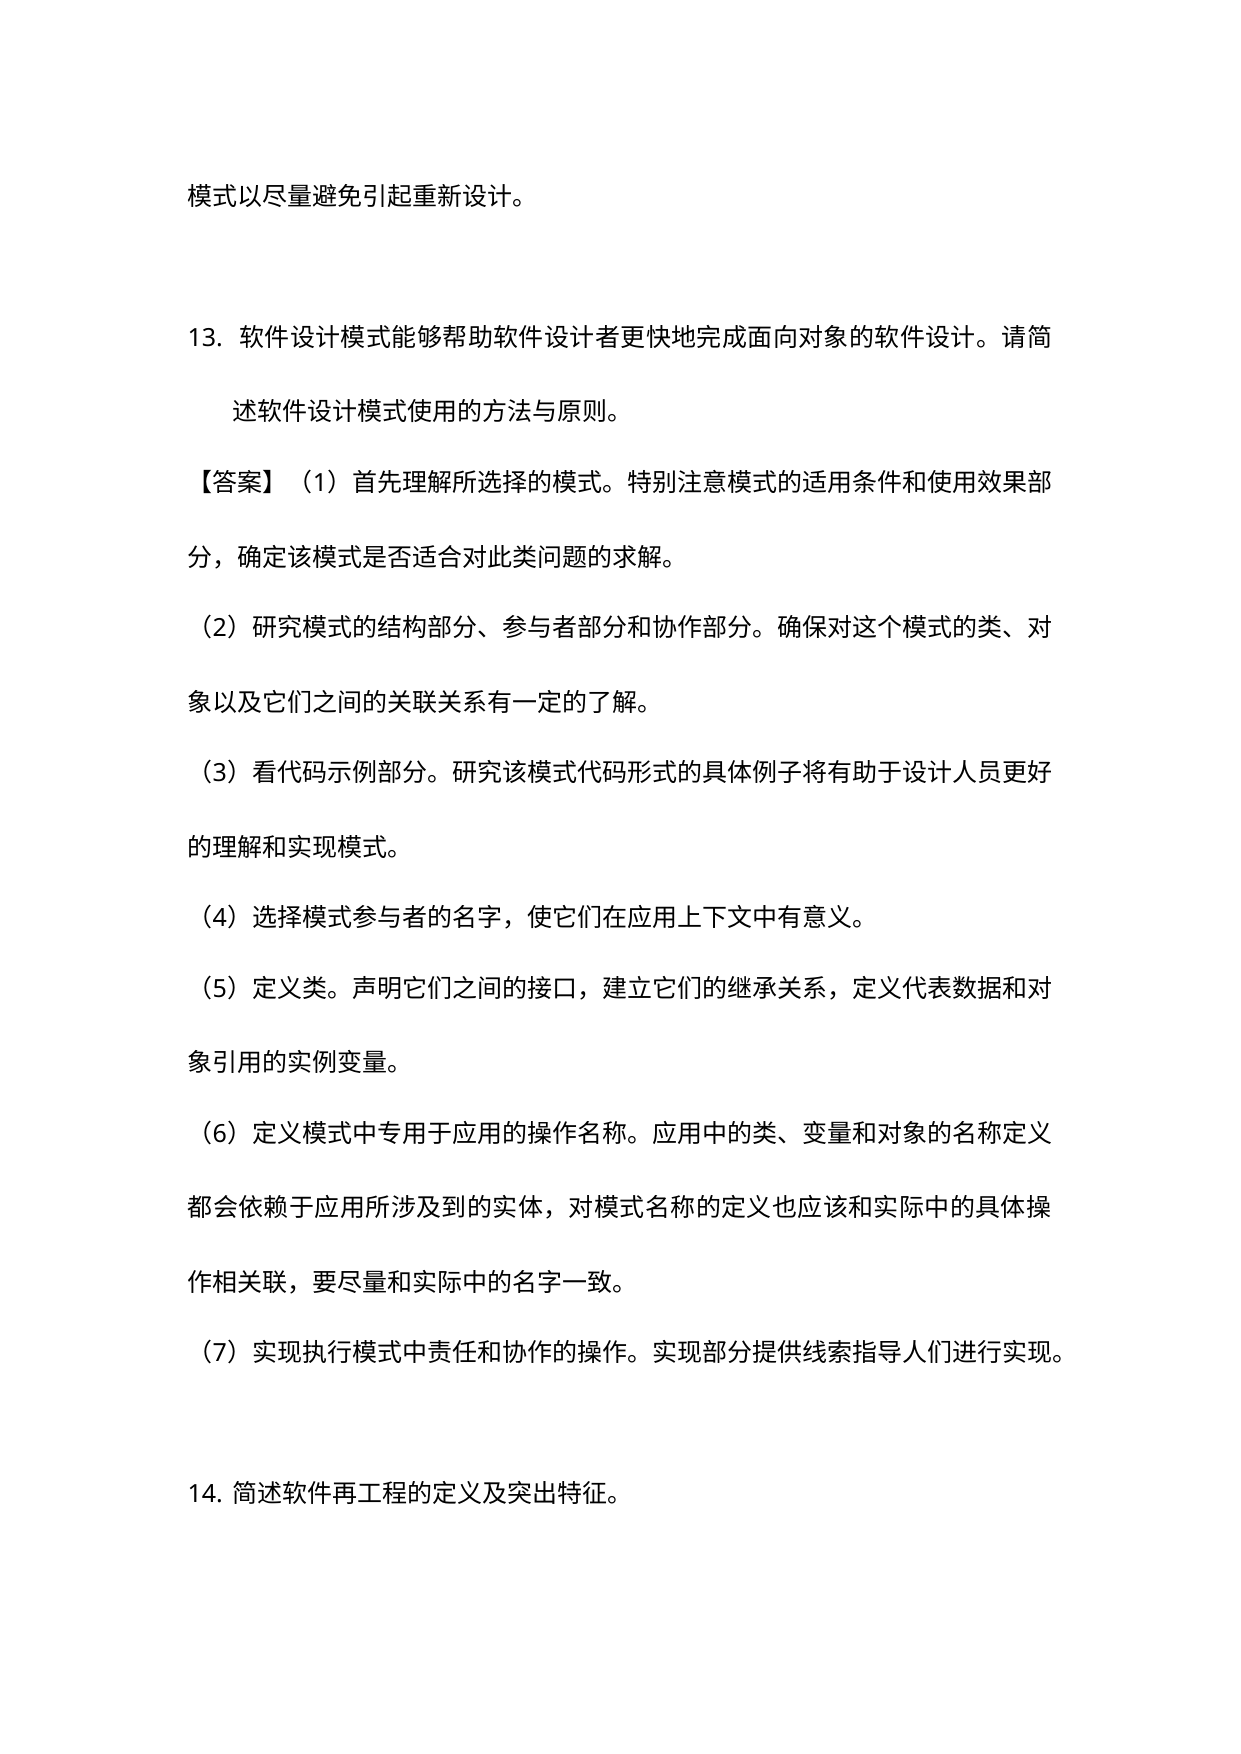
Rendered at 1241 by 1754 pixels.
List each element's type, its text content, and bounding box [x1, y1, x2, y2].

text （7）实现执行模式中责任和协作的操作。实现部分提供线索指导人们进行实现。 [187, 1318, 1053, 1383]
text （4）选择模式参与者的名字，使它们在应用上下文中有意义。 [187, 883, 1053, 948]
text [187, 162, 1053, 227]
list 简述软件再工程的定义及突出特征。 [187, 1459, 1053, 1524]
text （6）定义模式中专用于应用的操作名称。应用中的类、变量和对象的名称定义都会依赖于应用所涉及到的实体，对模式名称的定义也应该和实际中的具体操作相关联，要尽量和实际中的名字一致。 [187, 1099, 1053, 1313]
text 【答案】（1）首先理解所选择的模式。特别注意模式的适用条件和使用效果部分，确定该模式是否适合对此类问题的求解。 [187, 448, 1053, 588]
text （3）看代码示例部分。研究该模式代码形式的具体例子将有助于设计人员更好的理解和实现模式。 [187, 738, 1053, 878]
list 软件设计模式能够帮助软件设计者更快地完成面向对象的软件设计。请简述软件设计模式使用的方法与原则。 [187, 303, 1053, 442]
text （5）定义类。声明它们之间的接口，建立它们的继承关系，定义代表数据和对象引用的实例变量。 [187, 954, 1053, 1093]
text （2）研究模式的结构部分、参与者部分和协作部分。确保对这个模式的类、对象以及它们之间的关联关系有一定的了解。 [187, 593, 1053, 733]
